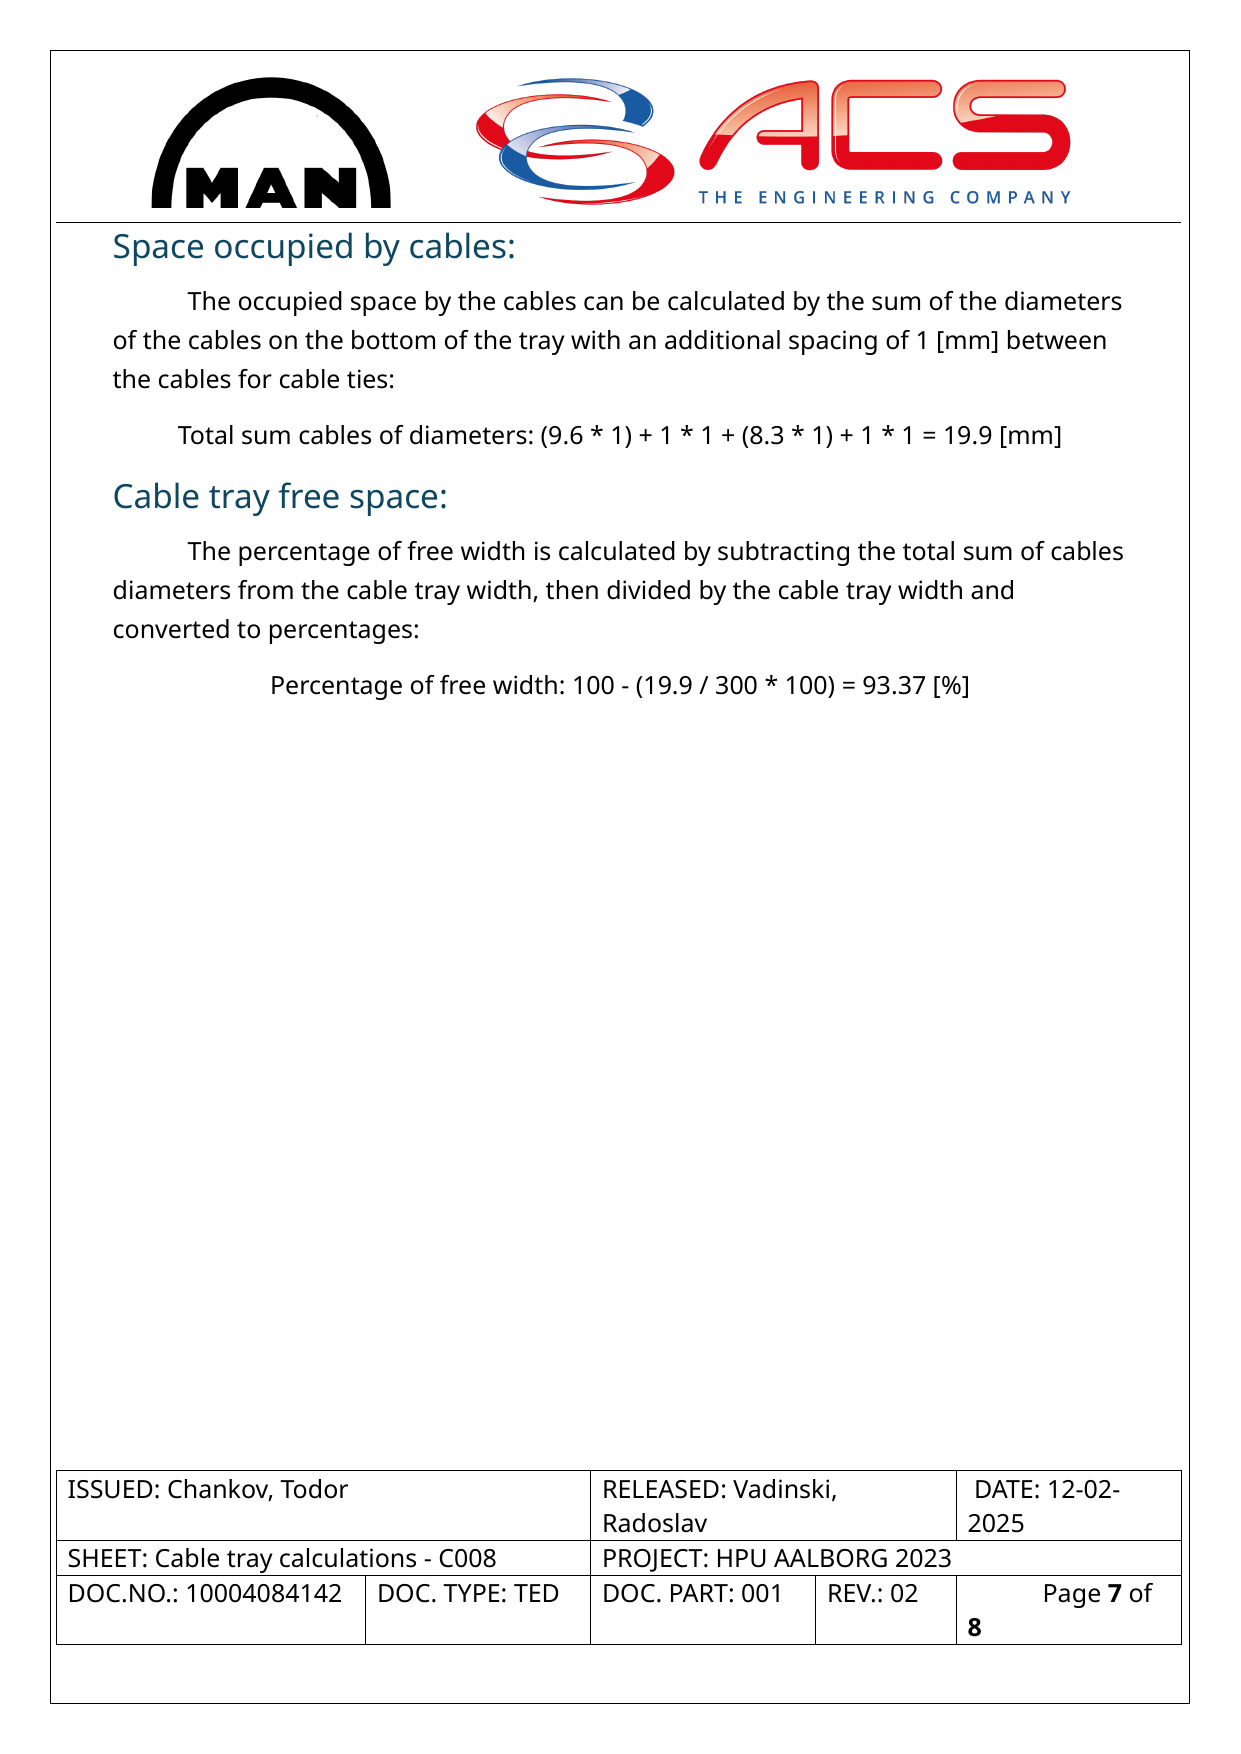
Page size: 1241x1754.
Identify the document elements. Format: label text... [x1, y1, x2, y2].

text Total sum cables of diameters: (9.6 * 1) + 1 * 1 + (8.3 * 1) + 1 * 1 = 19.9 [mm] [112, 417, 1128, 451]
subtitle Space occupied by cables: [112, 223, 1128, 268]
text The occupied space by the cables can be calculated by the sum of the diameters of the cables on the bottom of the tray with an additional spacing of 1 [mm] between the cables for cable ties: [112, 283, 1128, 396]
picture [151, 75, 391, 211]
text Percentage of free width: 100 - (19.9 / 300 * 100) = 93.37 [%] [112, 668, 1128, 741]
subtitle Cable tray free space: [112, 473, 1128, 519]
picture [475, 75, 1086, 211]
text The percentage of free width is calculated by subtracting the total sum of cables diameters from the cable tray width, then divided by the cable tray width and converted to percentages: [112, 534, 1128, 646]
